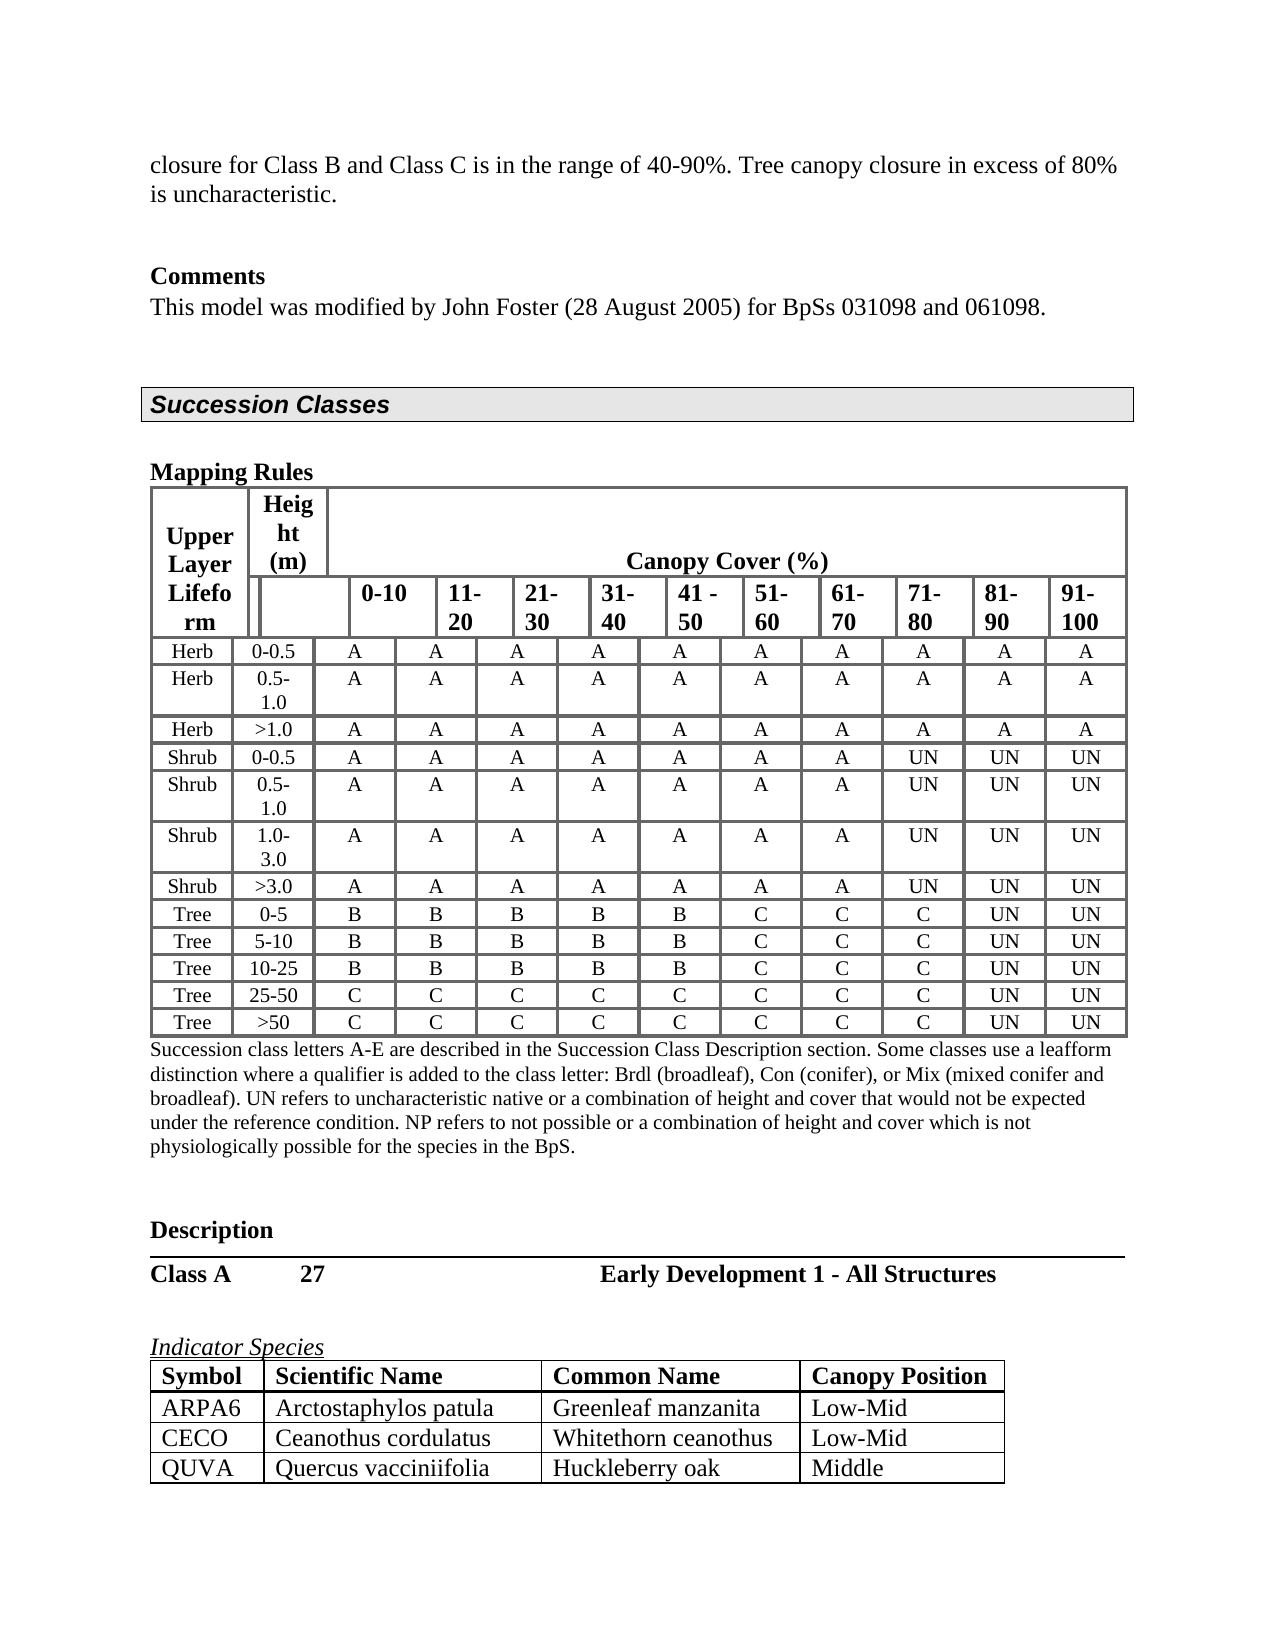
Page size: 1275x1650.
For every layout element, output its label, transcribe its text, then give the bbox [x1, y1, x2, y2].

table_cell Shrub [153, 772, 231, 820]
table_cell Huckleberry oak [542, 1453, 799, 1482]
table_cell A [803, 745, 881, 769]
table_cell A [803, 823, 881, 871]
table_cell A [316, 772, 394, 820]
table_cell C [478, 983, 556, 1007]
table_cell UN [1047, 956, 1125, 980]
table_cell A [884, 666, 962, 714]
table_cell 10-25 [234, 956, 312, 980]
table_cell UN [884, 745, 962, 769]
table_cell C [884, 929, 962, 953]
table_cell B [641, 901, 719, 926]
table_cell UN [1047, 983, 1125, 1007]
table_cell B [478, 901, 556, 926]
table_cell Quercus vacciniifolia [265, 1453, 541, 1482]
table_header Scientific Name [265, 1361, 541, 1390]
table_cell 0-0.5 [234, 745, 312, 769]
table_cell C [641, 1010, 719, 1034]
table_cell UN [884, 823, 962, 871]
table_cell C [884, 956, 962, 980]
table_cell UN [884, 772, 962, 820]
table_cell 11-20 [438, 578, 512, 636]
text This model was modified by John Foster (28 August 2005) for BpSs 031098 and 061098. [150, 292, 1125, 321]
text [150, 150, 1125, 207]
table_cell Herb [153, 639, 231, 663]
table_cell A [1047, 639, 1125, 663]
table_cell A [316, 639, 394, 663]
table_cell A [397, 874, 475, 898]
table_cell C [722, 956, 800, 980]
table_cell A [641, 772, 719, 820]
table_header Canopy Cover (%) [329, 489, 1125, 575]
table_cell A [722, 745, 800, 769]
table_cell 71-80 [898, 578, 972, 636]
table_cell 1.0-3.0 [234, 823, 312, 871]
table_cell A [722, 666, 800, 714]
table_cell UN [1047, 745, 1125, 769]
table_cell A [803, 874, 881, 898]
table_cell 91-100 [1051, 578, 1125, 636]
table_cell UN [1047, 1010, 1125, 1034]
table_cell UN [966, 956, 1044, 980]
table_header Upper Layer Lifeform [153, 489, 247, 636]
table_cell QUVA [151, 1453, 263, 1482]
table_cell A [722, 718, 800, 741]
table_cell A [397, 666, 475, 714]
text Description [150, 1215, 1125, 1244]
table_cell 81-90 [975, 578, 1048, 636]
table_cell C [803, 956, 881, 980]
table_cell A [478, 874, 556, 898]
table_cell A [478, 745, 556, 769]
table_cell Tree [153, 901, 231, 926]
table_cell UN [1047, 874, 1125, 898]
table_cell Whitethorn ceanothus [542, 1423, 799, 1452]
table_cell 61-70 [822, 578, 895, 636]
table_cell >1.0 [234, 718, 312, 741]
table_cell A [397, 639, 475, 663]
table_header Canopy Position [801, 1361, 1004, 1390]
table_cell UN [1047, 823, 1125, 871]
table_cell B [316, 956, 394, 980]
table_cell Tree [153, 1010, 231, 1034]
text Succession class letters A-E are described in the Succession Class Description section. Some classes use a leafform distinction where a qualifier is added to the class letter: Brdl (broadleaf), Con (conifer), or Mix (mixed conifer and broadleaf). UN refers to uncharacteristic native or a combination of height and cover that would not be expected under the reference condition. NP refers to not possible or a combination of height and cover which is not physiologically possible for the species in the BpS. [150, 1038, 1125, 1158]
table_cell A [966, 666, 1044, 714]
table_cell C [722, 901, 800, 926]
table_cell B [397, 901, 475, 926]
table_cell A [722, 639, 800, 663]
table_cell A [559, 718, 637, 741]
table_cell 0-0.5 [234, 639, 312, 663]
table_cell UN [966, 745, 1044, 769]
table_cell UN [966, 772, 1044, 820]
table_cell C [397, 1010, 475, 1034]
text Mapping Rules [150, 457, 1125, 486]
table_cell 0.5-1.0 [234, 772, 312, 820]
table_cell 51-60 [745, 578, 818, 636]
table_cell B [316, 929, 394, 953]
table_cell C [478, 1010, 556, 1034]
table_cell UN [966, 983, 1044, 1007]
table_cell A [478, 718, 556, 741]
table_cell ARPA6 [151, 1393, 263, 1422]
table_cell Low-Mid [801, 1393, 1004, 1422]
table_cell B [316, 901, 394, 926]
table_cell B [478, 956, 556, 980]
table_cell 0-5 [234, 901, 312, 926]
table_cell A [397, 823, 475, 871]
table_cell A [722, 772, 800, 820]
table_cell C [884, 1010, 962, 1034]
table_cell Tree [153, 956, 231, 980]
table_cell A [478, 639, 556, 663]
table_cell Herb [153, 666, 231, 714]
table_cell A [478, 666, 556, 714]
table_cell A [803, 666, 881, 714]
table_cell C [559, 1010, 637, 1034]
table_cell A [559, 639, 637, 663]
table_cell A [803, 639, 881, 663]
table_cell B [478, 929, 556, 953]
table_cell UN [966, 823, 1044, 871]
table_cell A [722, 874, 800, 898]
table_cell C [803, 1010, 881, 1034]
table_cell A [641, 666, 719, 714]
table_cell 41 - 50 [668, 578, 742, 636]
text Succession Classes [142, 388, 1133, 421]
table_cell A [966, 639, 1044, 663]
table_cell B [641, 929, 719, 953]
table_cell C [884, 983, 962, 1007]
table_cell A [722, 823, 800, 871]
table_cell A [559, 772, 637, 820]
table_cell A [559, 666, 637, 714]
table_cell A [397, 745, 475, 769]
table_cell A [397, 772, 475, 820]
table_cell Tree [153, 983, 231, 1007]
table_cell A [316, 718, 394, 741]
table_cell Arctostaphylos patula [265, 1393, 541, 1422]
table_cell C [722, 1010, 800, 1034]
table_cell C [884, 901, 962, 926]
table_cell UN [966, 1010, 1044, 1034]
table_cell UN [1047, 929, 1125, 953]
table_cell A [966, 718, 1044, 741]
table_cell B [397, 956, 475, 980]
table_cell A [559, 823, 637, 871]
table_cell B [559, 901, 637, 926]
table_cell Shrub [153, 823, 231, 871]
table_cell A [316, 823, 394, 871]
table_cell B [559, 929, 637, 953]
table_cell C [559, 983, 637, 1007]
table_cell B [559, 956, 637, 980]
table_cell C [803, 901, 881, 926]
table_cell C [316, 1010, 394, 1034]
text Comments [150, 261, 1125, 290]
table_cell B [397, 929, 475, 953]
table_cell A [478, 823, 556, 871]
table_header Height (m) [250, 489, 326, 575]
table_cell A [559, 745, 637, 769]
table_cell C [397, 983, 475, 1007]
table_header Common Name [542, 1361, 799, 1390]
table_cell A [1047, 718, 1125, 741]
table_cell 31-40 [592, 578, 665, 636]
table_cell A [397, 718, 475, 741]
table_cell Middle [801, 1453, 1004, 1482]
table_cell 5-10 [234, 929, 312, 953]
table_cell A [316, 874, 394, 898]
table_cell C [722, 983, 800, 1007]
table_cell C [803, 929, 881, 953]
table_cell Low-Mid [801, 1423, 1004, 1452]
text Class A 27 Early Development 1 - All Structures [150, 1258, 1125, 1288]
table_cell UN [884, 874, 962, 898]
table_cell A [803, 718, 881, 741]
table_cell Herb [153, 718, 231, 741]
table_cell A [478, 772, 556, 820]
table_cell A [641, 639, 719, 663]
table_cell A [559, 874, 637, 898]
table_cell Greenleaf manzanita [542, 1393, 799, 1422]
table_cell 21-30 [515, 578, 588, 636]
table_cell A [641, 874, 719, 898]
table_cell C [316, 983, 394, 1007]
table_cell Shrub [153, 745, 231, 769]
table_cell A [641, 823, 719, 871]
table_cell 0.5-1.0 [234, 666, 312, 714]
table_cell C [641, 983, 719, 1007]
table_cell A [1047, 666, 1125, 714]
table_cell UN [1047, 772, 1125, 820]
table_cell UN [966, 874, 1044, 898]
table_cell A [803, 772, 881, 820]
table_cell UN [966, 929, 1044, 953]
table_header Symbol [151, 1361, 263, 1390]
table_cell B [641, 956, 719, 980]
table_cell UN [1047, 901, 1125, 926]
table_cell Ceanothus cordulatus [265, 1423, 541, 1452]
table_cell 25-50 [234, 983, 312, 1007]
table_cell A [316, 745, 394, 769]
table_cell Tree [153, 929, 231, 953]
table_cell A [884, 718, 962, 741]
table_cell A [884, 639, 962, 663]
text Indicator Species [150, 1332, 1125, 1360]
table_cell UN [966, 901, 1044, 926]
table_cell A [641, 745, 719, 769]
table_cell 0-10 [351, 578, 435, 636]
table_cell CECO [151, 1423, 263, 1452]
table_cell C [722, 929, 800, 953]
table_cell A [316, 666, 394, 714]
table_cell A [641, 718, 719, 741]
table_cell >3.0 [234, 874, 312, 898]
table_cell C [803, 983, 881, 1007]
table_cell >50 [234, 1010, 312, 1034]
table_cell Shrub [153, 874, 231, 898]
